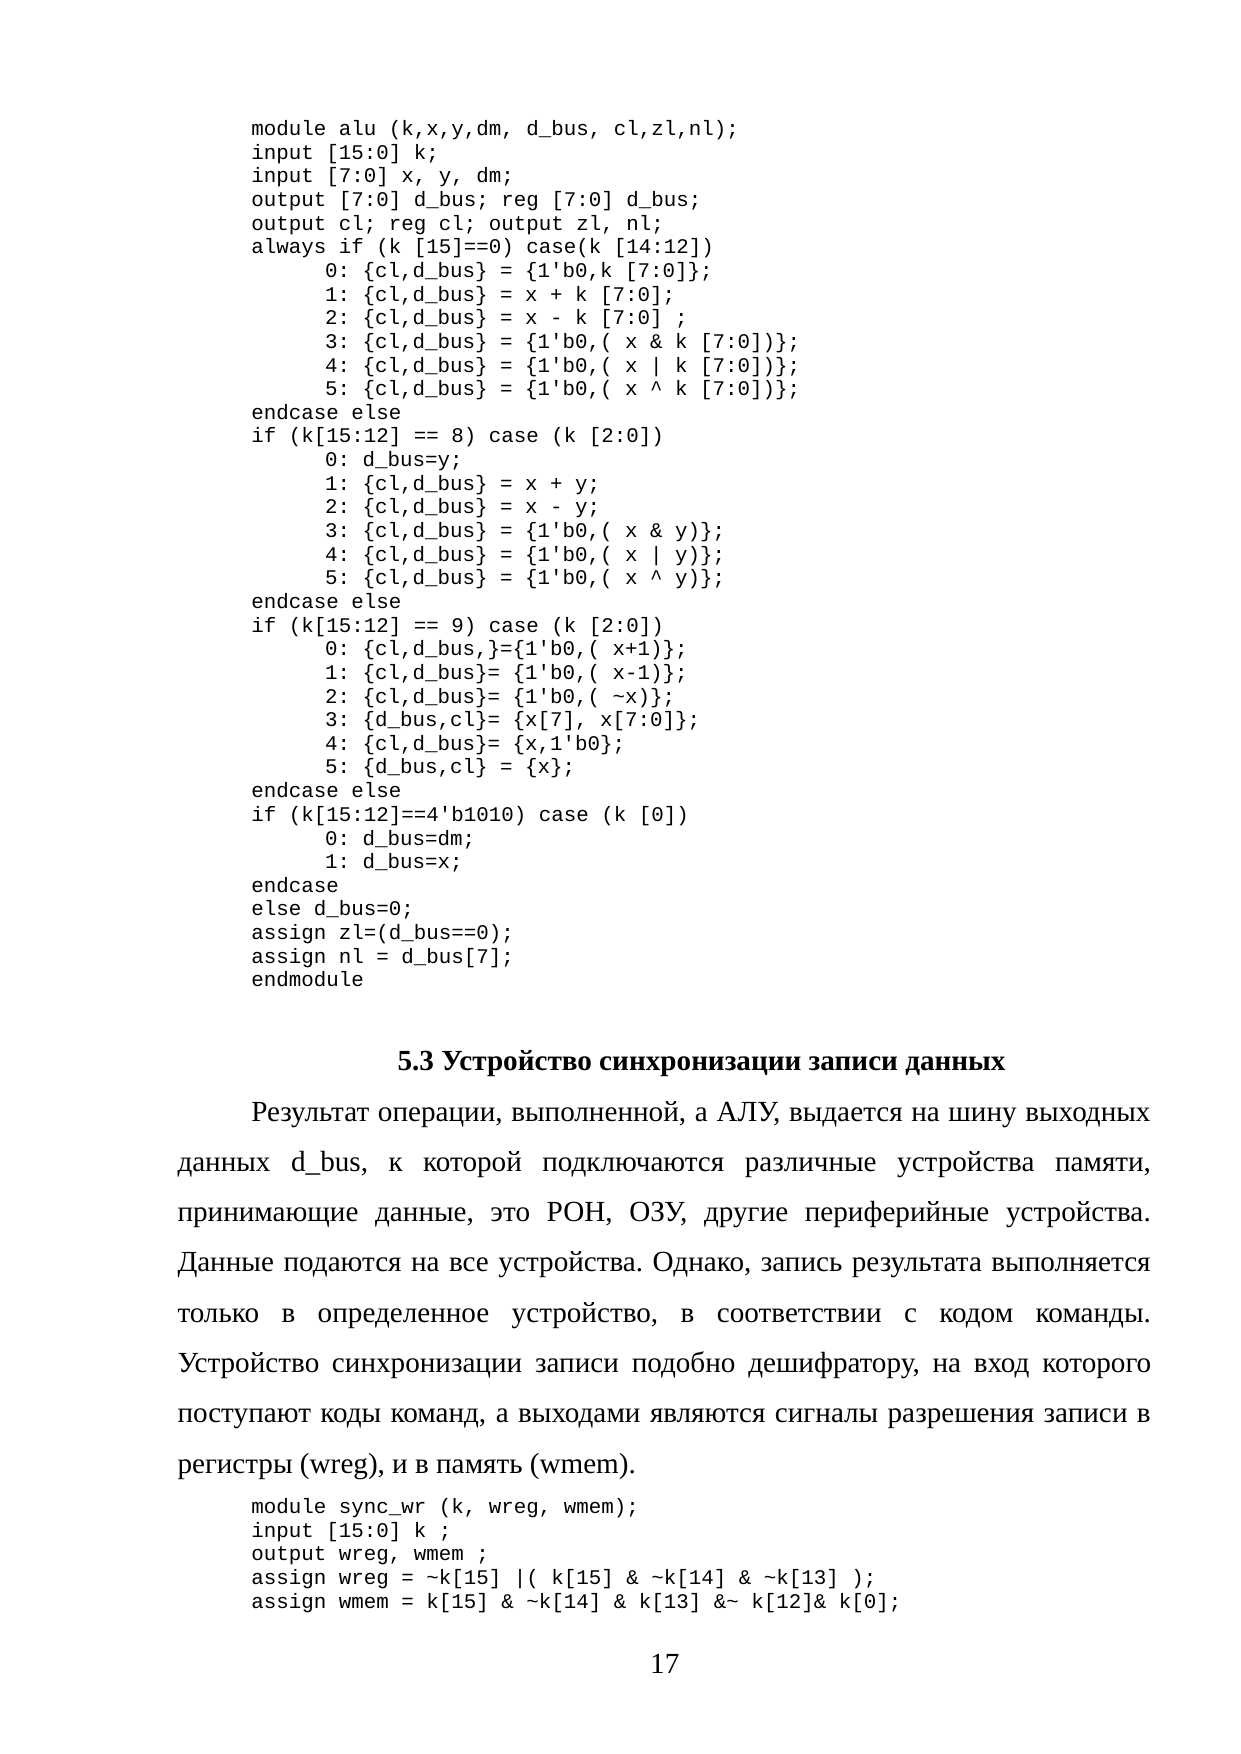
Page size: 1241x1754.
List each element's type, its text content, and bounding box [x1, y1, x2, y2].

text if (k[15:12]==4'b1010) case (k [0]) [177, 804, 1152, 827]
text always if (k [15]==0) case(k [14:12]) [177, 236, 1152, 260]
text 2: {cl,d_bus} = x - k [7:0] ; [177, 307, 1152, 331]
text 1: {cl,d_bus} = x + k [7:0]; [177, 284, 1152, 307]
text 1: {cl,d_bus} = x + y; [177, 473, 1152, 496]
text 2: {cl,d_bus}= {1'b0,( ~x)}; [177, 686, 1152, 709]
text 5: {cl,d_bus} = {1'b0,( x ^ k [7:0])}; [177, 378, 1152, 402]
text 4: {cl,d_bus} = {1'b0,( x | k [7:0])}; [177, 354, 1152, 378]
text endcase [177, 875, 1152, 898]
text 2: {cl,d_bus} = x - y; [177, 496, 1152, 520]
text if (k[15:12] == 9) case (k [2:0]) [177, 615, 1152, 638]
text 1: {cl,d_bus}= {1'b0,( x-1)}; [177, 662, 1152, 686]
text module sync_wr (k, wreg, wmem); [177, 1496, 1152, 1520]
text assign wmem = k[15] & ~k[14] & k[13] &~ k[12]& k[0]; [177, 1591, 1152, 1614]
text input [15:0] k ; [177, 1520, 1152, 1543]
text 0: d_bus=y; [177, 449, 1152, 473]
text output cl; reg cl; output zl, nl; [177, 213, 1152, 236]
text if (k[15:12] == 8) case (k [2:0]) [177, 426, 1152, 449]
text 0: {cl,d_bus} = {1'b0,k [7:0]}; [177, 260, 1152, 284]
text 5: {cl,d_bus} = {1'b0,( x ^ y)}; [177, 567, 1152, 591]
text 3: {d_bus,cl}= {x[7], x[7:0]}; [177, 709, 1152, 733]
text input [15:0] k; [177, 142, 1152, 165]
text 0: d_bus=dm; [177, 827, 1152, 851]
text 3: {cl,d_bus} = {1'b0,( x & y)}; [177, 520, 1152, 544]
text output [7:0] d_bus; reg [7:0] d_bus; [177, 189, 1152, 213]
text assign zl=(d_bus==0); [177, 922, 1152, 946]
text 3: {cl,d_bus} = {1'b0,( x & k [7:0])}; [177, 331, 1152, 354]
text endcase else [177, 780, 1152, 804]
text input [7:0] x, y, dm; [177, 165, 1152, 189]
text 1: d_bus=x; [177, 851, 1152, 875]
text endmodule [177, 969, 1152, 993]
text assign nl = d_bus[7]; [177, 946, 1152, 969]
text 4: {cl,d_bus}= {x,1'b0}; [177, 733, 1152, 757]
text 4: {cl,d_bus} = {1'b0,( x | y)}; [177, 544, 1152, 567]
text output wreg, wmem ; [177, 1543, 1152, 1567]
text endcase else [177, 402, 1152, 426]
text Результат операции, выполненной, а АЛУ, выдается на шину выходных данных d_bus, к которой подключаются различные устройства памяти, принимающие данные, это РОН, ОЗУ, другие периферийные устройства. Данные подаются на все устройства. Однако, запись результата выполняется только в определенное устройство, в соответствии с кодом команды. Устройство синхронизации записи подобно дешифратору, на вход которого поступают коды команд, а выходами являются сигналы разрешения записи в регистры (wreg), и в память (wmem). [177, 1094, 1152, 1479]
subtitle 5.3 Устройство синхронизации записи данных [177, 1043, 1152, 1077]
text endcase else [177, 591, 1152, 615]
text assign wreg = ~k[15] |( k[15] & ~k[14] & ~k[13] ); [177, 1567, 1152, 1591]
text 0: {cl,d_bus,}={1'b0,( x+1)}; [177, 638, 1152, 662]
text module alu (k,x,y,dm, d_bus, cl,zl,nl); [177, 118, 1152, 142]
text else d_bus=0; [177, 898, 1152, 922]
text 5: {d_bus,cl} = {x}; [177, 757, 1152, 780]
